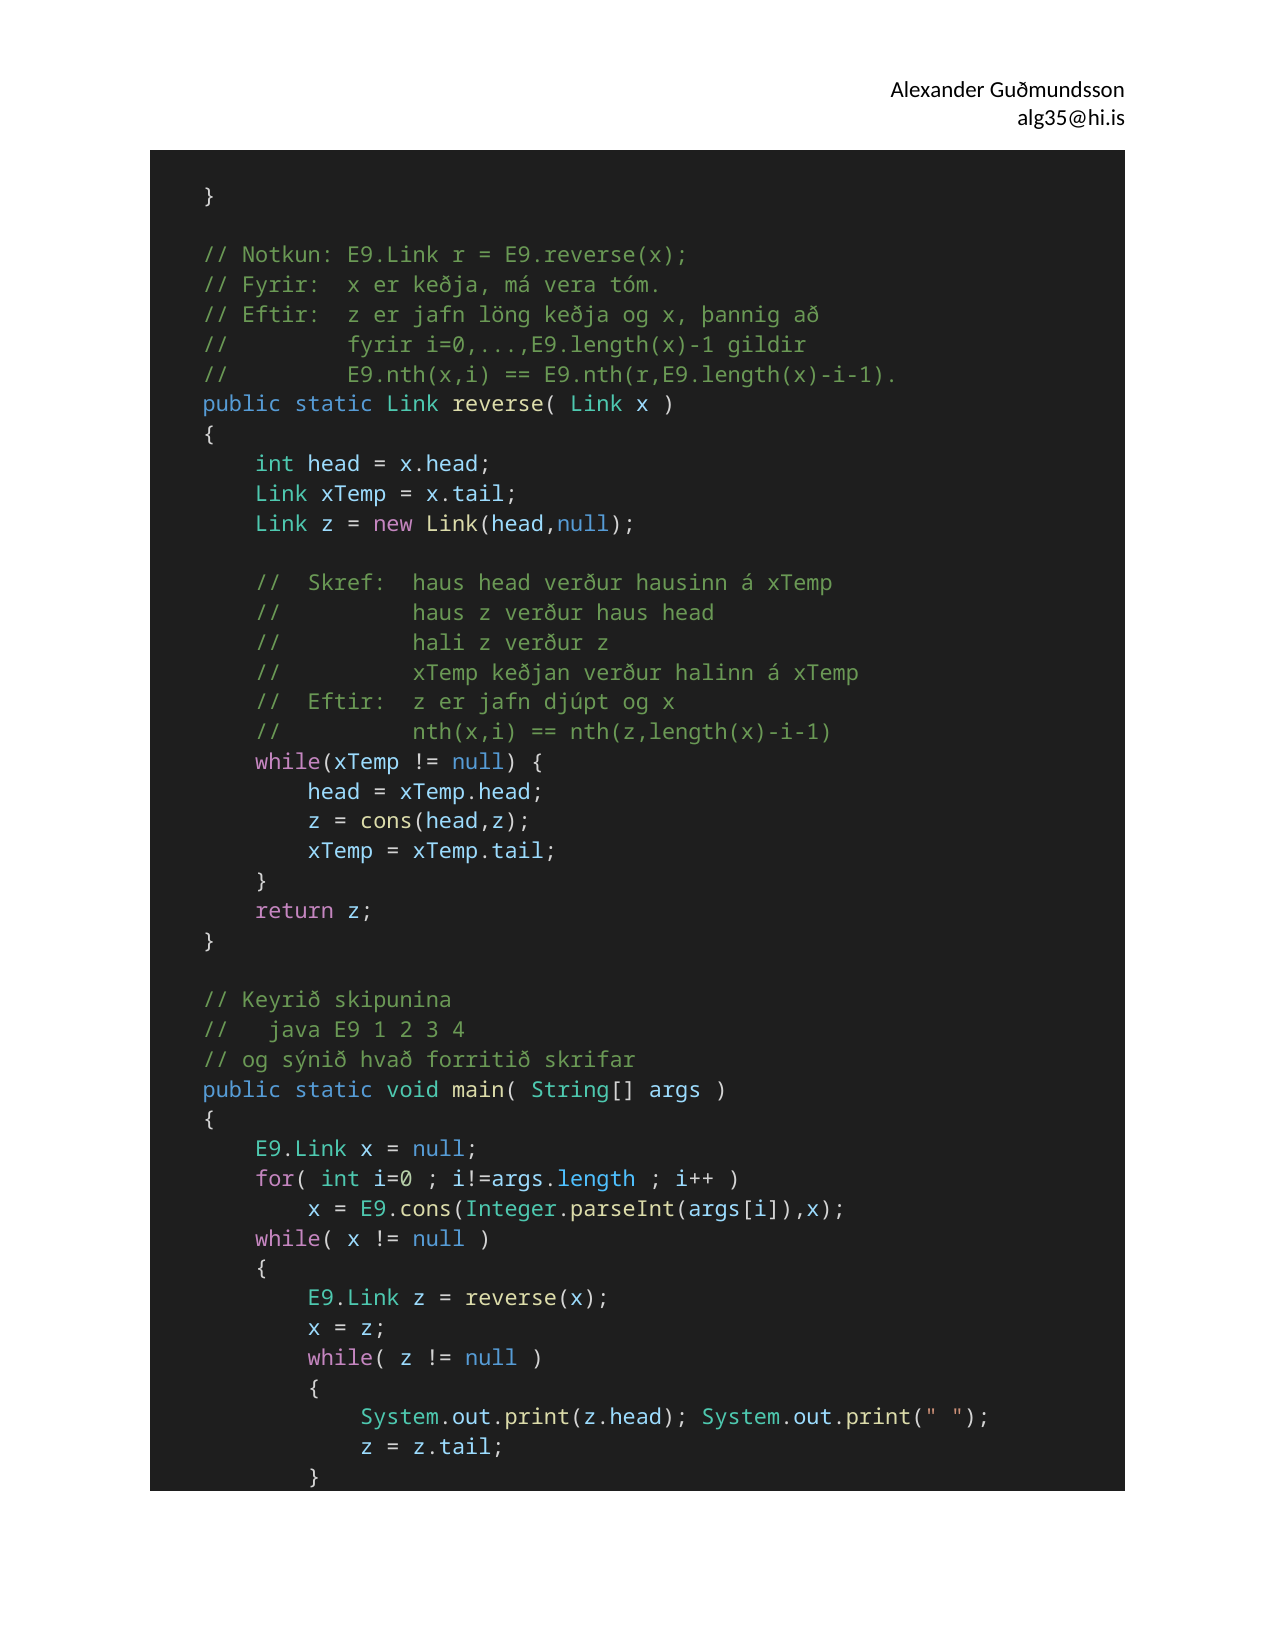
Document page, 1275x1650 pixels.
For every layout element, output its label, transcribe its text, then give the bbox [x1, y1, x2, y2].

text return z; [150, 895, 1125, 924]
text System.out.print(z.head); System.out.print(" "); [150, 1401, 1125, 1431]
text head = xTemp.head; [150, 776, 1125, 805]
text // Keyrið skipunina [150, 984, 1125, 1014]
text // xTemp keðjan verður halinn á xTemp [150, 656, 1125, 686]
text xTemp = xTemp.tail; [150, 835, 1125, 865]
text { [150, 1252, 1125, 1282]
text // nth(x,i) == nth(z,length(x)-i-1) [150, 716, 1125, 746]
text public static void main( String[] args ) [150, 1073, 1125, 1103]
text } [150, 180, 1125, 209]
text // haus z verður haus head [150, 597, 1125, 627]
text while( x != null ) [150, 1222, 1125, 1252]
text x = E9.cons(Integer.parseInt(args[i]),x); [150, 1193, 1125, 1222]
text // E9.nth(x,i) == E9.nth(r,E9.length(x)-i-1). [150, 358, 1125, 388]
text } [150, 1461, 1125, 1491]
text // hali z verður z [150, 627, 1125, 656]
text E9.Link x = null; [150, 1133, 1125, 1163]
text while( z != null ) [150, 1342, 1125, 1371]
text // java E9 1 2 3 4 [150, 1014, 1125, 1044]
text // Eftir: z er jafn löng keðja og x, þannig að [150, 299, 1125, 329]
text x = z; [150, 1312, 1125, 1342]
text } [150, 924, 1125, 954]
text // og sýnið hvað forritið skrifar [150, 1044, 1125, 1073]
text // Skref: haus head verður hausinn á xTemp [150, 567, 1125, 597]
text { [150, 1103, 1125, 1133]
text z = z.tail; [150, 1431, 1125, 1461]
text // fyrir i=0,...,E9.length(x)-1 gildir [150, 329, 1125, 358]
text { [150, 1371, 1125, 1401]
text { [150, 418, 1125, 448]
text // Fyrir: x er keðja, má vera tóm. [150, 269, 1125, 299]
text // Notkun: E9.Link r = E9.reverse(x); [150, 239, 1125, 269]
text E9.Link z = reverse(x); [150, 1282, 1125, 1312]
text public static Link reverse( Link x ) [150, 388, 1125, 418]
text // Eftir: z er jafn djúpt og x [150, 686, 1125, 716]
text Link z = new Link(head,null); [150, 507, 1125, 537]
text } [150, 865, 1125, 895]
text z = cons(head,z); [150, 805, 1125, 835]
text Link xTemp = x.tail; [150, 478, 1125, 507]
text for( int i=0 ; i!=args.length ; i++ ) [150, 1163, 1125, 1193]
text while(xTemp != null) { [150, 746, 1125, 776]
text int head = x.head; [150, 448, 1125, 478]
